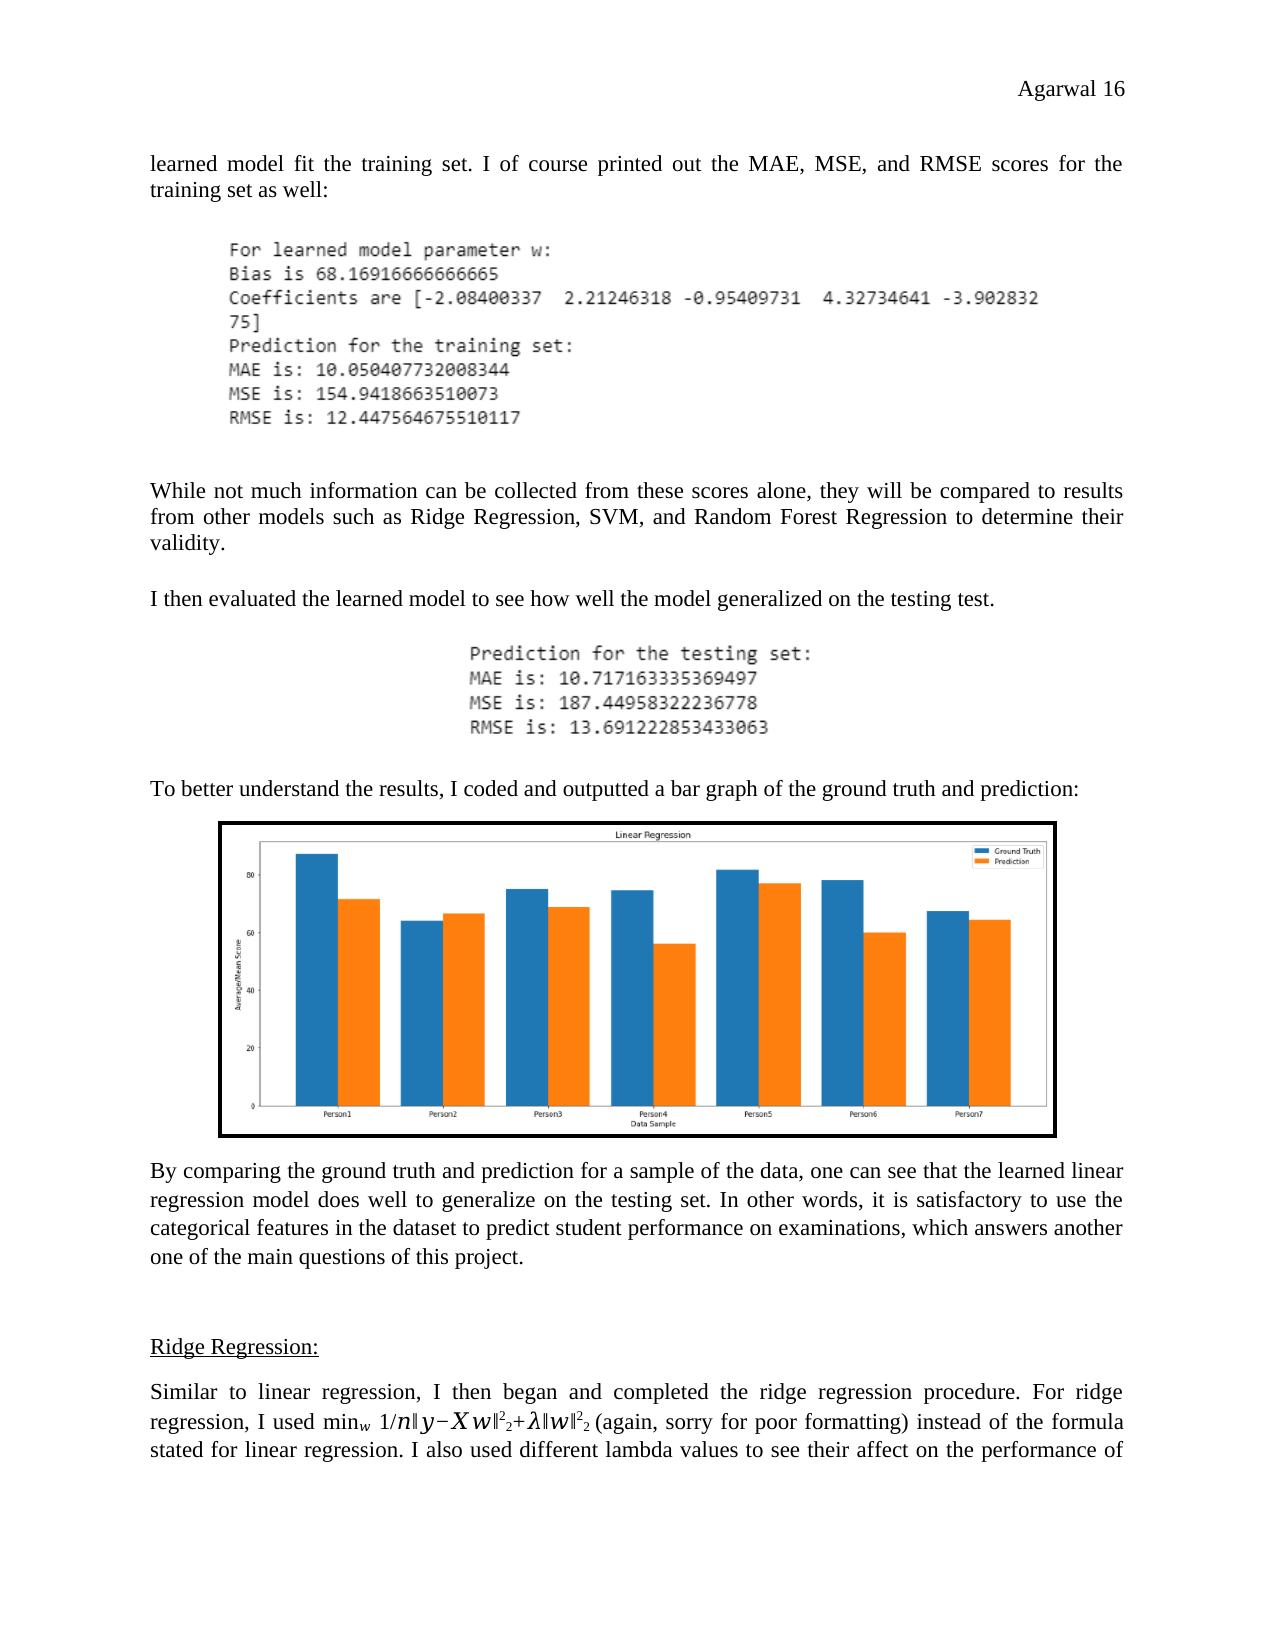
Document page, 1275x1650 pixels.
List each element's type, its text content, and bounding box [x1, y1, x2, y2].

text Ridge Regression: [150, 1333, 1125, 1359]
text To better understand the results, I coded and outputted a bar graph of the ground truth and prediction: [150, 776, 1125, 802]
picture [225, 231, 1050, 448]
text While not much information can be collected from these scores alone, they will be compared to results from other models such as Ridge Regression, SVM, and Random Forest Regression to determine their validity. [150, 477, 1125, 556]
text By comparing the ground truth and prediction for a sample of the data, one can see that the learned linear regression model does well to generalize on the testing set. In other words, it is satisfactory to use the categorical features in the dataset to predict student performance on examinations, which answers another one of the main questions of this project. [150, 1241, 1125, 1269]
text I then evaluated the learned model to see how well the model generalized on the testing test. [150, 585, 1125, 611]
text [150, 1378, 1125, 1463]
picture [457, 640, 818, 757]
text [150, 150, 1125, 203]
picture [222, 825, 1053, 1134]
